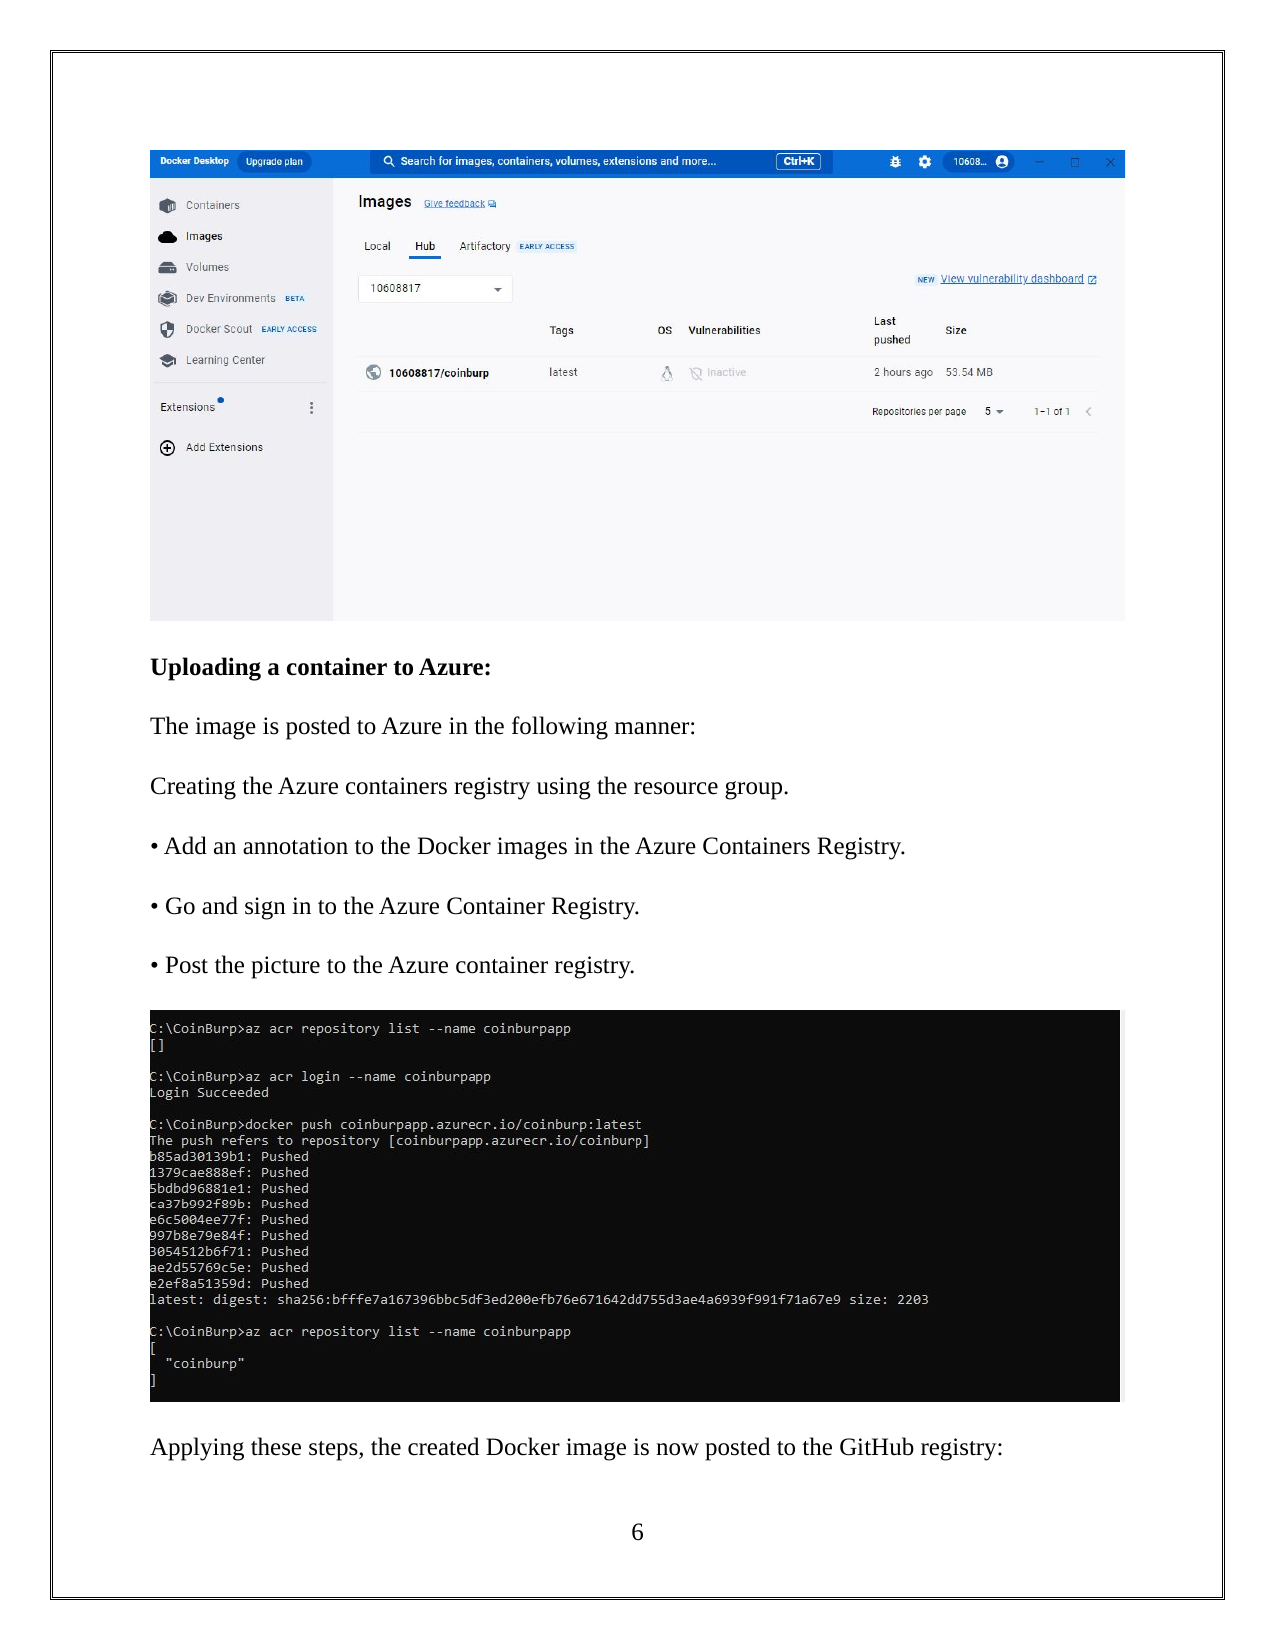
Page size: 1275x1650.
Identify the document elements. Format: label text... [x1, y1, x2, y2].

text • Add an annotation to the Docker images in the Azure Containers Registry. [150, 831, 1125, 860]
picture [150, 150, 1125, 621]
text Creating the Azure containers registry using the resource group. [150, 771, 1125, 800]
text Applying these steps, the created Docker image is now posted to the GitHub registry: [150, 1432, 1125, 1461]
text • Post the picture to the Azure container registry. [150, 951, 1125, 979]
picture [150, 1010, 1125, 1402]
text The image is posted to Azure in the following manner: [150, 711, 1125, 740]
text • Go and sign in to the Azure Container Registry. [150, 891, 1125, 919]
text Uploading a container to Azure: [150, 652, 1125, 680]
